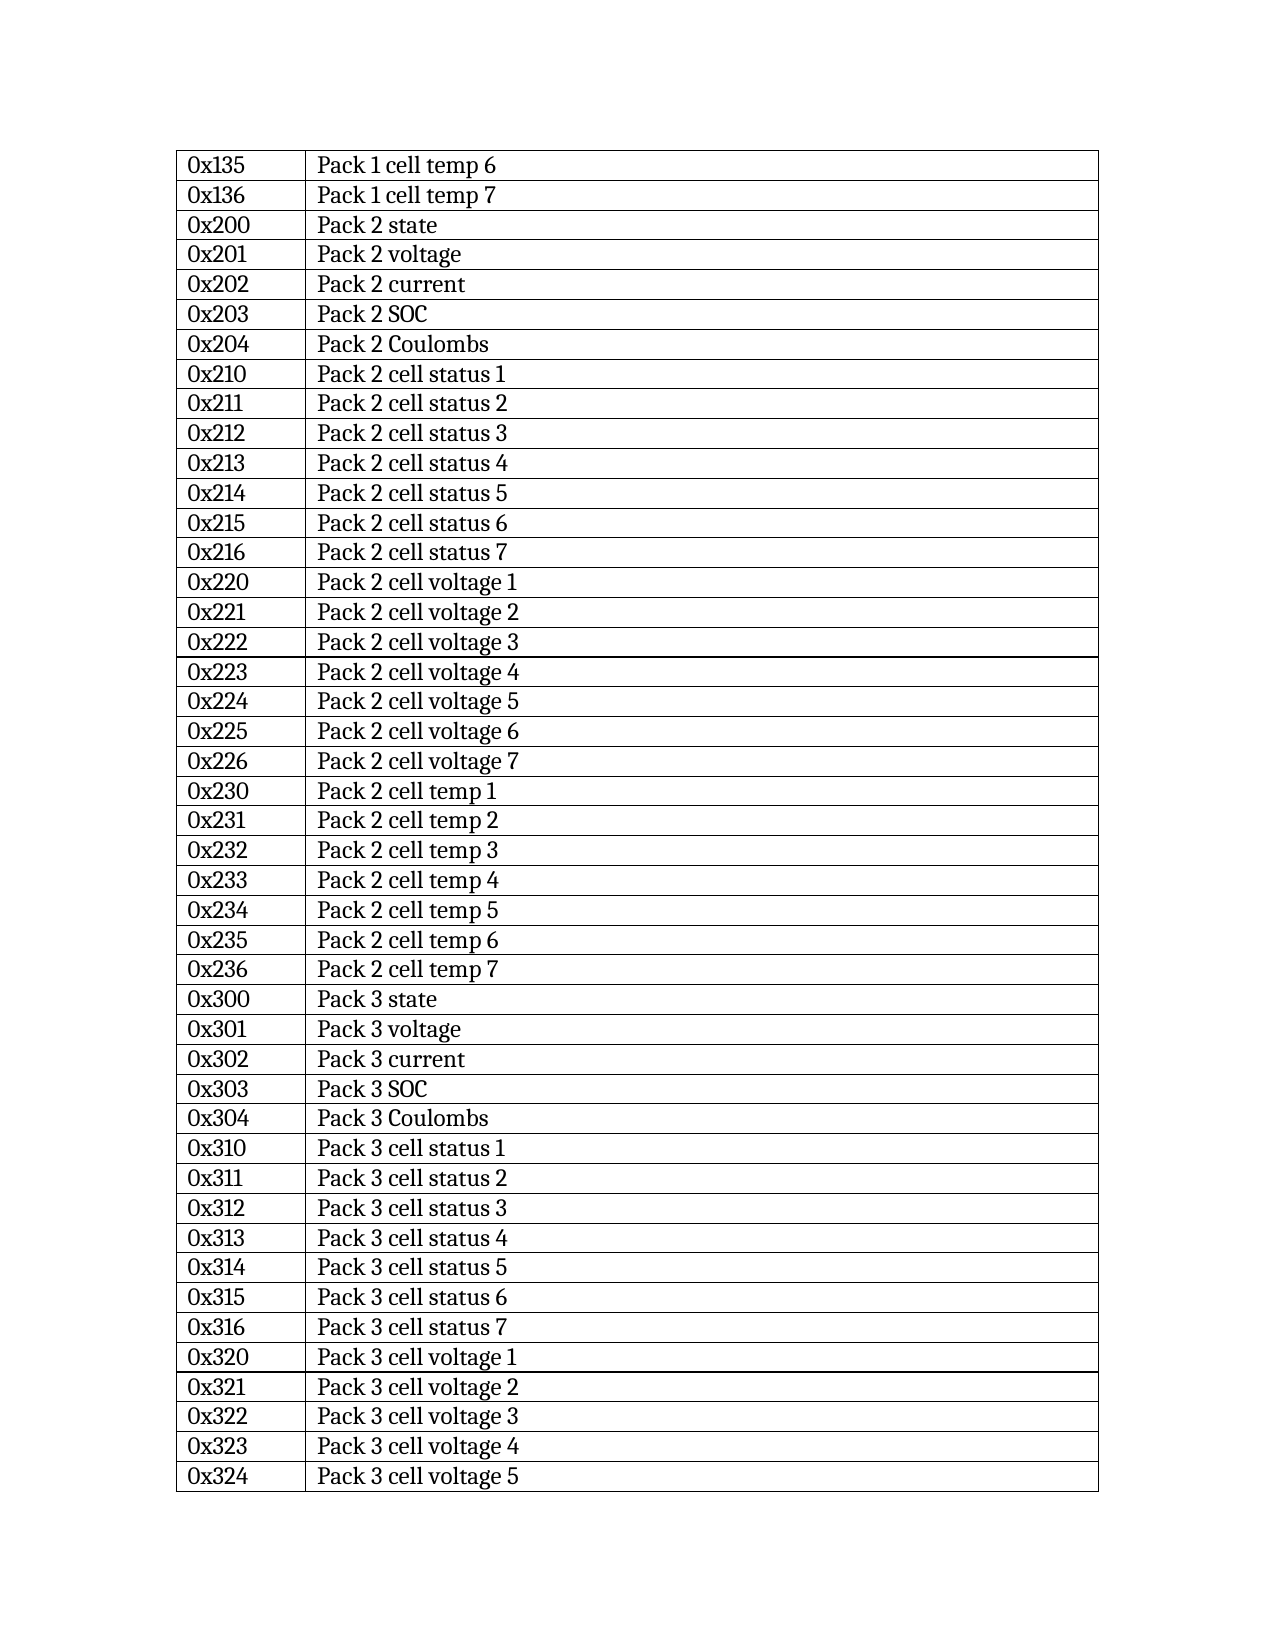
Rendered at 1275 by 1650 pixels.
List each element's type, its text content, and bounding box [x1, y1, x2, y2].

table_cell 0x323 [177, 1432, 305, 1461]
table_cell 0x233 [177, 866, 305, 895]
table_cell 0x201 [177, 240, 305, 269]
table_cell Pack 3 cell voltage 1 [306, 1343, 1098, 1371]
table_cell Pack 2 cell status 4 [306, 449, 1098, 478]
table_cell Pack 2 cell voltage 6 [306, 717, 1098, 746]
table_cell Pack 3 cell voltage 5 [306, 1462, 1098, 1491]
table_cell 0x220 [177, 568, 305, 597]
table_cell Pack 2 cell voltage 4 [306, 658, 1098, 686]
table_cell 0x316 [177, 1313, 305, 1342]
table_cell Pack 2 Coulombs [306, 330, 1098, 358]
table_cell Pack 2 cell temp 4 [306, 866, 1098, 895]
table_cell 0x202 [177, 270, 305, 299]
table_cell 0x313 [177, 1224, 305, 1252]
table_cell Pack 3 cell status 6 [306, 1283, 1098, 1312]
table_cell Pack 3 SOC [306, 1075, 1098, 1103]
table_cell Pack 3 current [306, 1045, 1098, 1073]
table_cell 0x212 [177, 419, 305, 448]
table_cell Pack 2 cell temp 1 [306, 777, 1098, 805]
table_cell 0x312 [177, 1194, 305, 1222]
table_cell Pack 2 cell temp 5 [306, 896, 1098, 924]
table_cell Pack 3 cell status 2 [306, 1164, 1098, 1193]
table_cell Pack 3 cell status 1 [306, 1134, 1098, 1163]
table_cell 0x302 [177, 1045, 305, 1073]
table_cell Pack 2 cell voltage 5 [306, 687, 1098, 716]
table_cell Pack 3 cell status 4 [306, 1224, 1098, 1252]
table_cell Pack 1 cell temp 6 [306, 151, 1098, 180]
table_cell 0x221 [177, 598, 305, 627]
table_cell 0x224 [177, 687, 305, 716]
table_cell 0x215 [177, 509, 305, 537]
table_cell Pack 2 cell voltage 3 [306, 628, 1098, 656]
table_cell 0x203 [177, 300, 305, 329]
table_cell 0x214 [177, 479, 305, 507]
table_cell 0x213 [177, 449, 305, 478]
table_cell Pack 3 cell status 5 [306, 1253, 1098, 1282]
table_cell Pack 2 cell status 7 [306, 538, 1098, 567]
table_cell Pack 2 state [306, 211, 1098, 239]
table_cell 0x324 [177, 1462, 305, 1491]
table_cell 0x135 [177, 151, 305, 180]
table_cell 0x231 [177, 806, 305, 835]
table_cell Pack 3 cell status 3 [306, 1194, 1098, 1222]
table_cell Pack 3 cell status 7 [306, 1313, 1098, 1342]
table_cell Pack 3 cell voltage 4 [306, 1432, 1098, 1461]
table_cell Pack 2 SOC [306, 300, 1098, 329]
table_cell 0x301 [177, 1015, 305, 1044]
table_cell Pack 2 cell voltage 2 [306, 598, 1098, 627]
table_cell 0x311 [177, 1164, 305, 1193]
table_cell Pack 3 voltage [306, 1015, 1098, 1044]
table_cell 0x300 [177, 985, 305, 1014]
table_cell Pack 2 cell temp 7 [306, 955, 1098, 984]
table_cell Pack 2 cell status 6 [306, 509, 1098, 537]
table_cell Pack 2 cell status 3 [306, 419, 1098, 448]
table_cell 0x223 [177, 658, 305, 686]
table_cell Pack 2 cell status 5 [306, 479, 1098, 507]
table_cell Pack 2 cell temp 2 [306, 806, 1098, 835]
table_cell 0x322 [177, 1402, 305, 1431]
table_cell 0x225 [177, 717, 305, 746]
table_cell Pack 2 current [306, 270, 1098, 299]
table_cell Pack 3 cell voltage 3 [306, 1402, 1098, 1431]
table_cell 0x310 [177, 1134, 305, 1163]
table_cell Pack 1 cell temp 7 [306, 181, 1098, 209]
table_cell 0x204 [177, 330, 305, 358]
table_cell Pack 2 cell status 2 [306, 389, 1098, 418]
table_cell Pack 3 Coulombs [306, 1104, 1098, 1133]
table_cell 0x304 [177, 1104, 305, 1133]
table_cell Pack 2 cell temp 3 [306, 836, 1098, 865]
table_cell 0x210 [177, 360, 305, 388]
table_cell Pack 2 cell temp 6 [306, 926, 1098, 954]
table_cell Pack 2 cell voltage 1 [306, 568, 1098, 597]
table_cell 0x315 [177, 1283, 305, 1312]
table_cell Pack 2 cell voltage 7 [306, 747, 1098, 776]
table_cell 0x235 [177, 926, 305, 954]
table_cell 0x211 [177, 389, 305, 418]
table_cell Pack 3 cell voltage 2 [306, 1373, 1098, 1401]
table_cell Pack 3 state [306, 985, 1098, 1014]
table_cell 0x216 [177, 538, 305, 567]
table_cell 0x200 [177, 211, 305, 239]
table_cell 0x230 [177, 777, 305, 805]
table_cell Pack 2 voltage [306, 240, 1098, 269]
table_cell 0x236 [177, 955, 305, 984]
table_cell 0x234 [177, 896, 305, 924]
table_cell 0x136 [177, 181, 305, 209]
table_cell 0x232 [177, 836, 305, 865]
table_cell 0x303 [177, 1075, 305, 1103]
table_cell Pack 2 cell status 1 [306, 360, 1098, 388]
table_cell 0x226 [177, 747, 305, 776]
table_cell 0x314 [177, 1253, 305, 1282]
table_cell 0x321 [177, 1373, 305, 1401]
table_cell 0x222 [177, 628, 305, 656]
table_cell 0x320 [177, 1343, 305, 1371]
